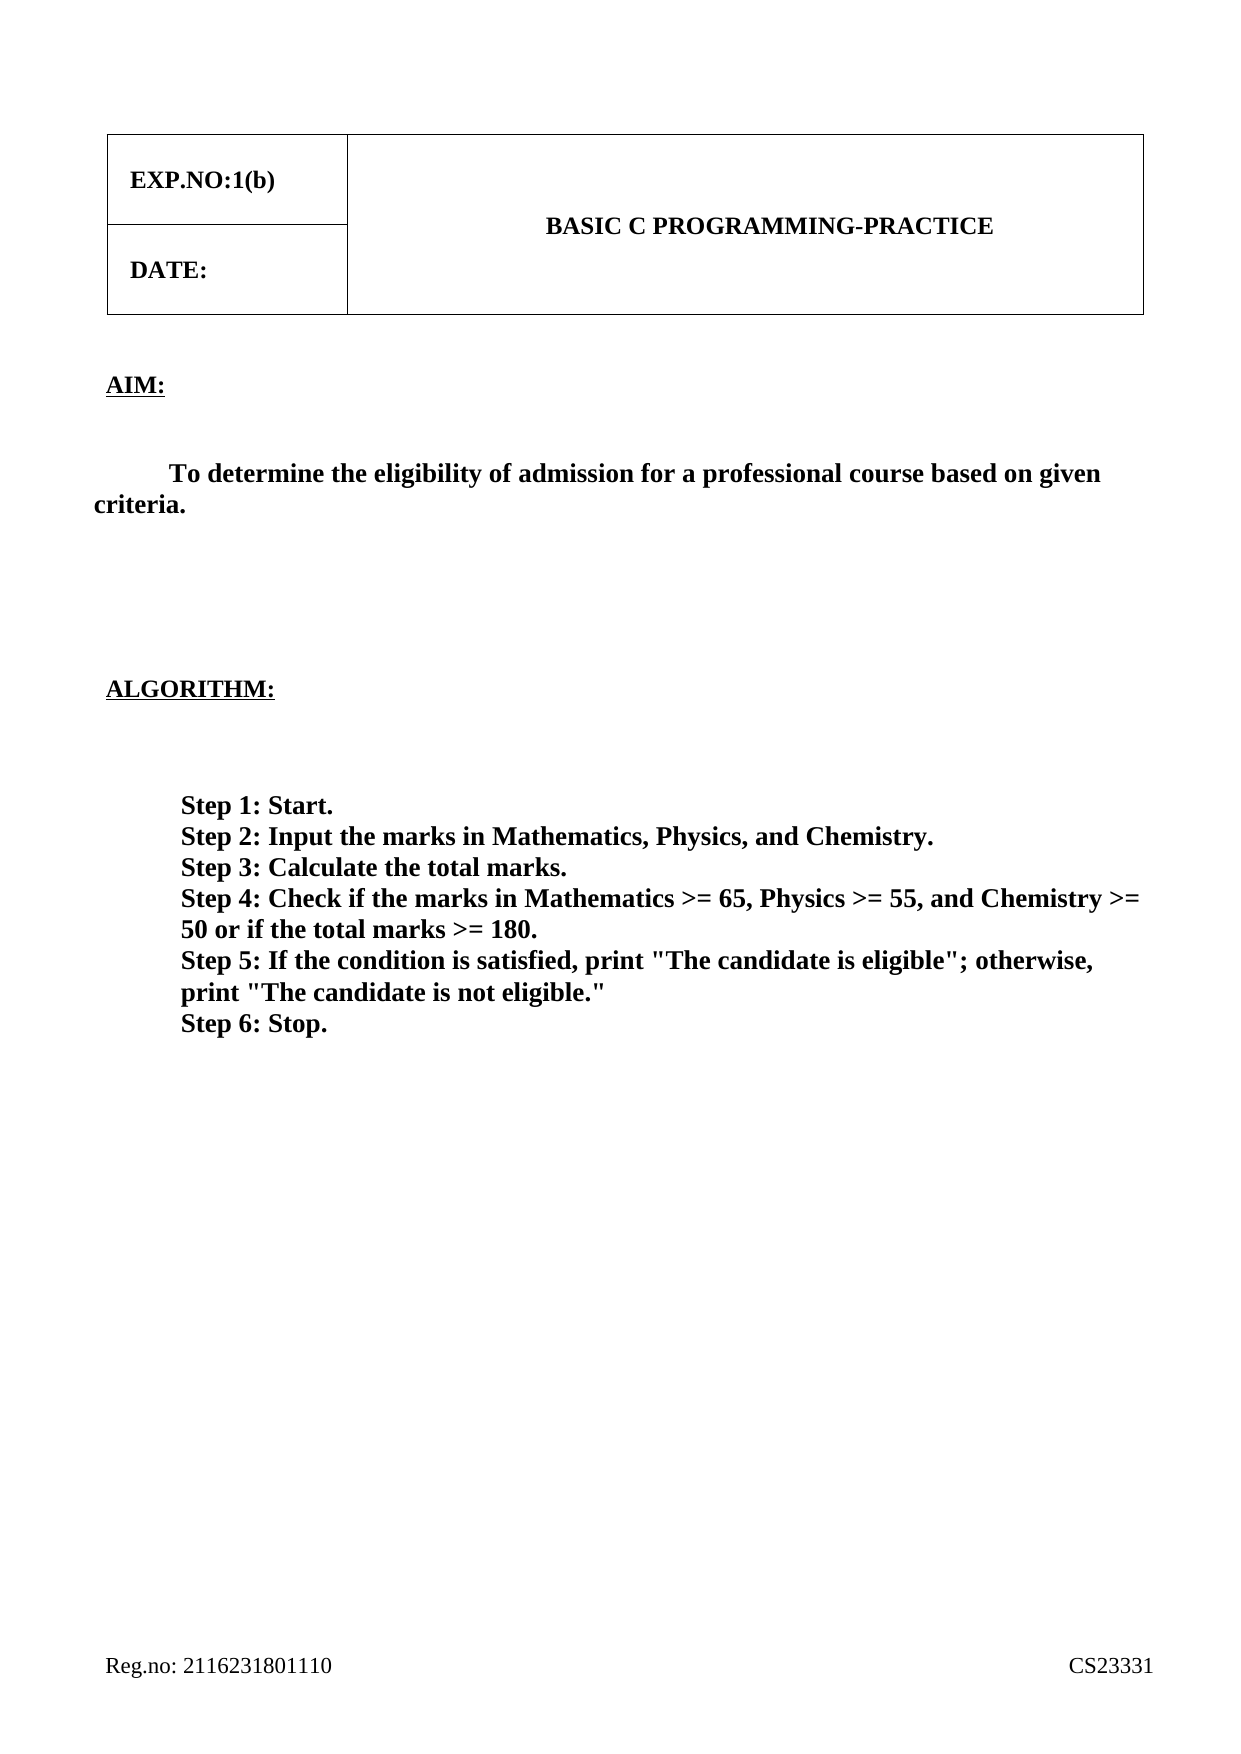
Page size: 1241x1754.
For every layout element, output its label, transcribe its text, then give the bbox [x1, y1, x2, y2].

table_header BASIC C PROGRAMMING-PRACTICE [348, 135, 1143, 314]
text ALGORITHM: [106, 674, 1155, 702]
table_cell DATE: [108, 225, 347, 314]
table_header EXP.NO:1(b) [108, 135, 347, 224]
text Step 6: Stop. [181, 1007, 1155, 1038]
text To determine the eligibility of admission for a professional course based on given criteria. [94, 457, 1155, 519]
text Step 3: Calculate the total marks. [181, 851, 1155, 882]
text Step 1: Start. [181, 789, 1155, 820]
text Step 2: Input the marks in Mathematics, Physics, and Chemistry. [181, 820, 1155, 851]
text Step 5: If the condition is satisfied, print "The candidate is eligible"; otherwise, print "The candidate is not eligible." [181, 944, 1155, 1007]
text AIM: [106, 371, 1155, 399]
text Step 4: Check if the marks in Mathematics >= 65, Physics >= 55, and Chemistry >= 50 or if the total marks >= 180. [181, 882, 1155, 944]
